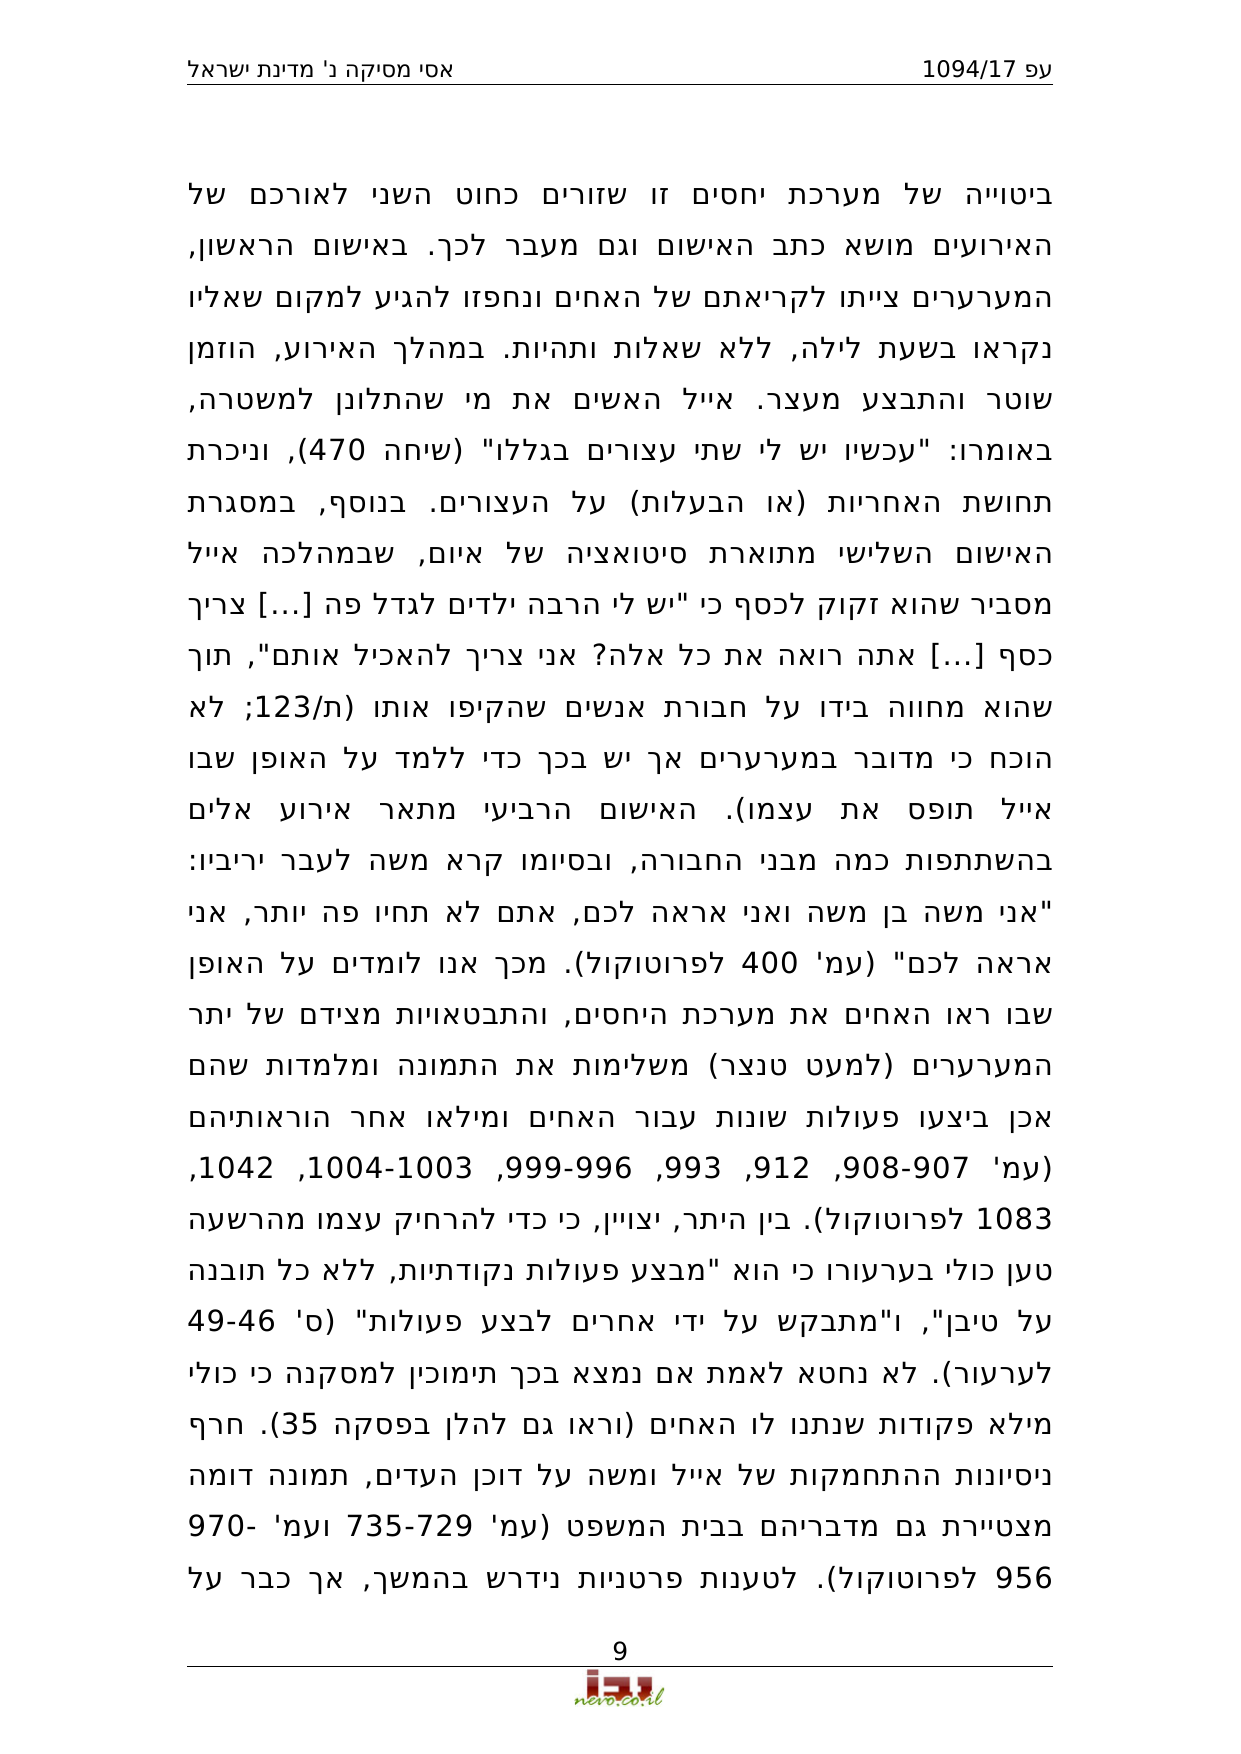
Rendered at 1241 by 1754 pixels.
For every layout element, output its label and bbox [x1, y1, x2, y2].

text [187, 177, 1053, 1595]
picture [574, 1669, 666, 1707]
